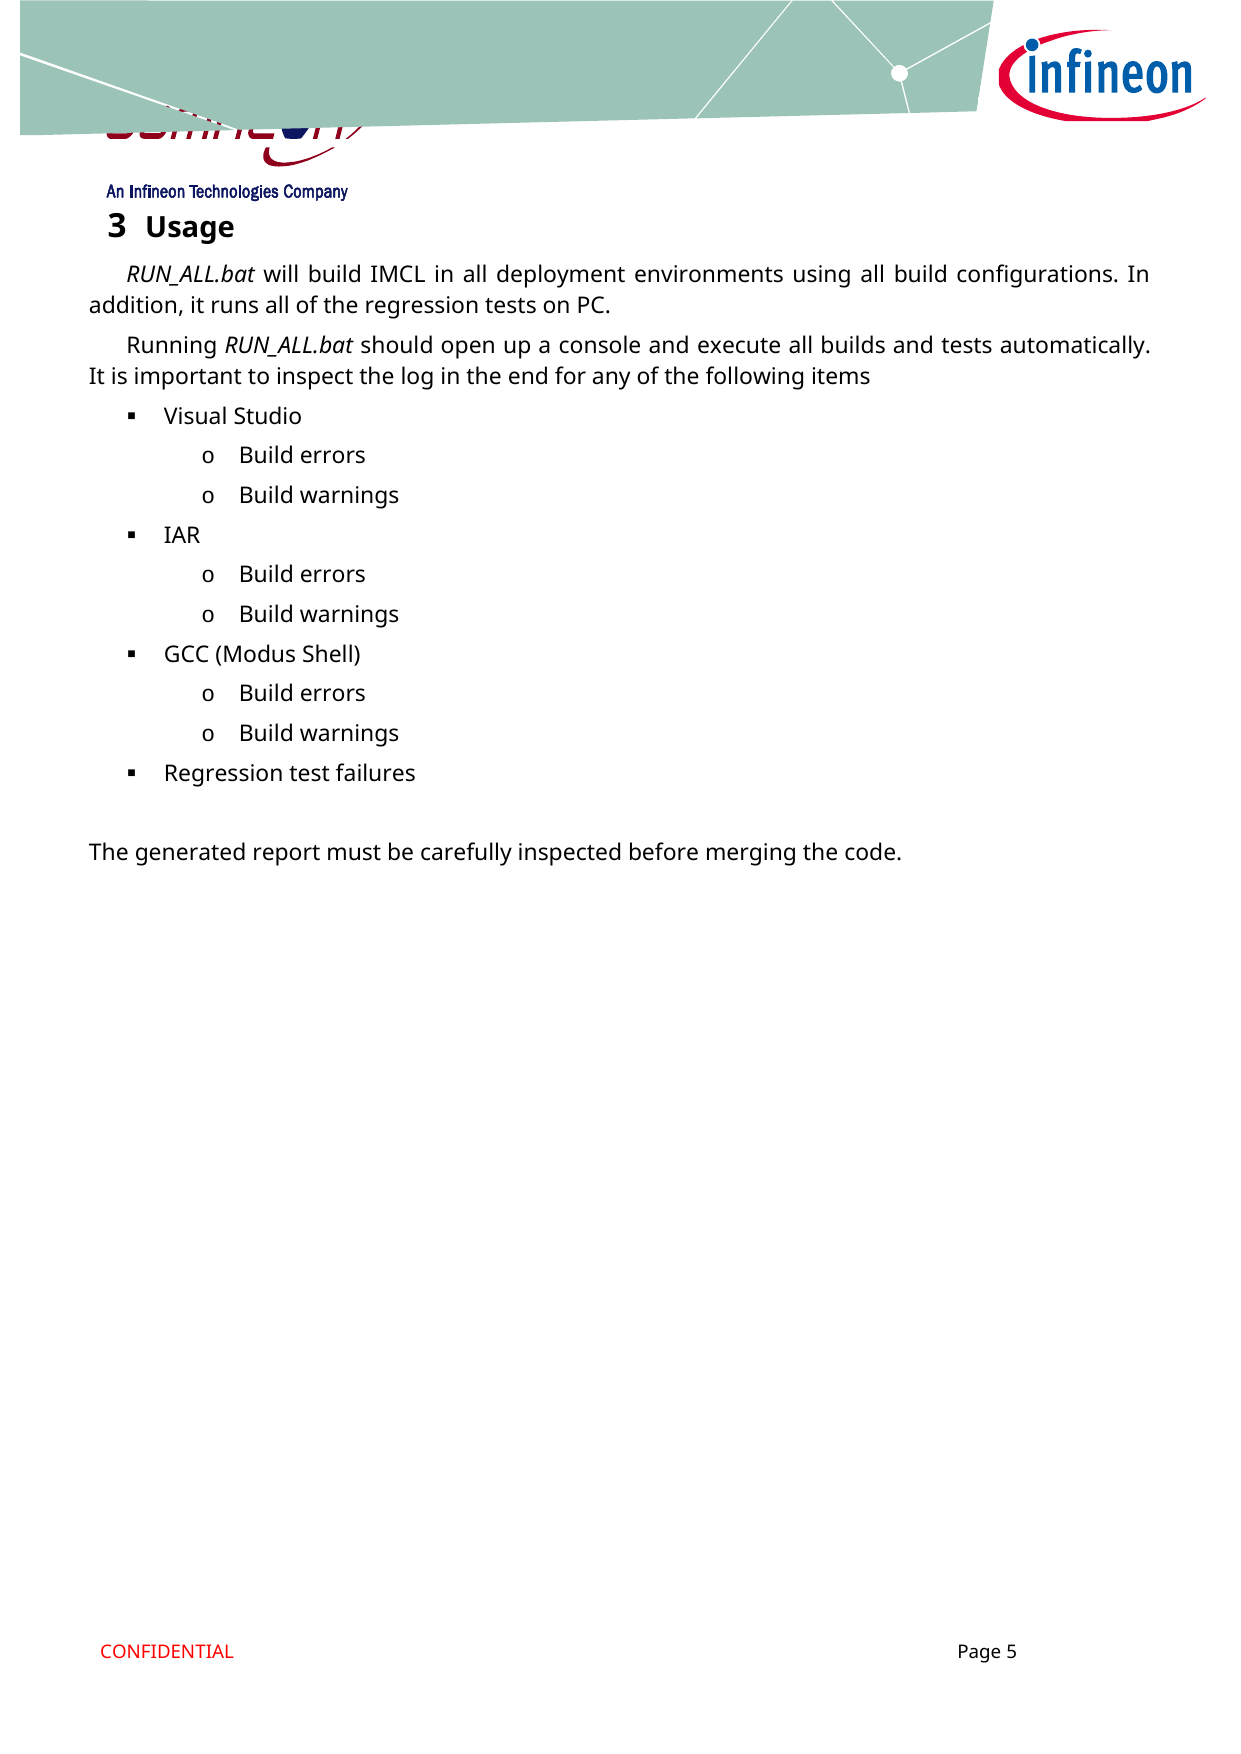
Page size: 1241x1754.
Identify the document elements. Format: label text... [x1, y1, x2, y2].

list Build errors [201, 558, 1152, 589]
subtitle Usage [107, 202, 1152, 248]
list Build warnings [201, 598, 1152, 629]
text RUN_ALL.bat will build IMCL in all deployment environments using all build configurations. In addition, it runs all of the regression tests on PC. [89, 258, 1152, 321]
list Regression test failures [126, 757, 1152, 788]
text The generated report must be carefully inspected before merging the code. [89, 836, 1152, 867]
list Build errors [201, 677, 1152, 708]
text Running RUN_ALL.bat should open up a console and execute all builds and tests automatically. It is important to inspect the log in the end for any of the following items [89, 329, 1152, 391]
list Build errors [201, 439, 1152, 471]
list Visual Studio [126, 400, 1152, 431]
list IAR [126, 519, 1152, 550]
list Build warnings [201, 479, 1152, 510]
list GCC (Modus Shell) [126, 638, 1152, 669]
list Build warnings [201, 717, 1152, 748]
